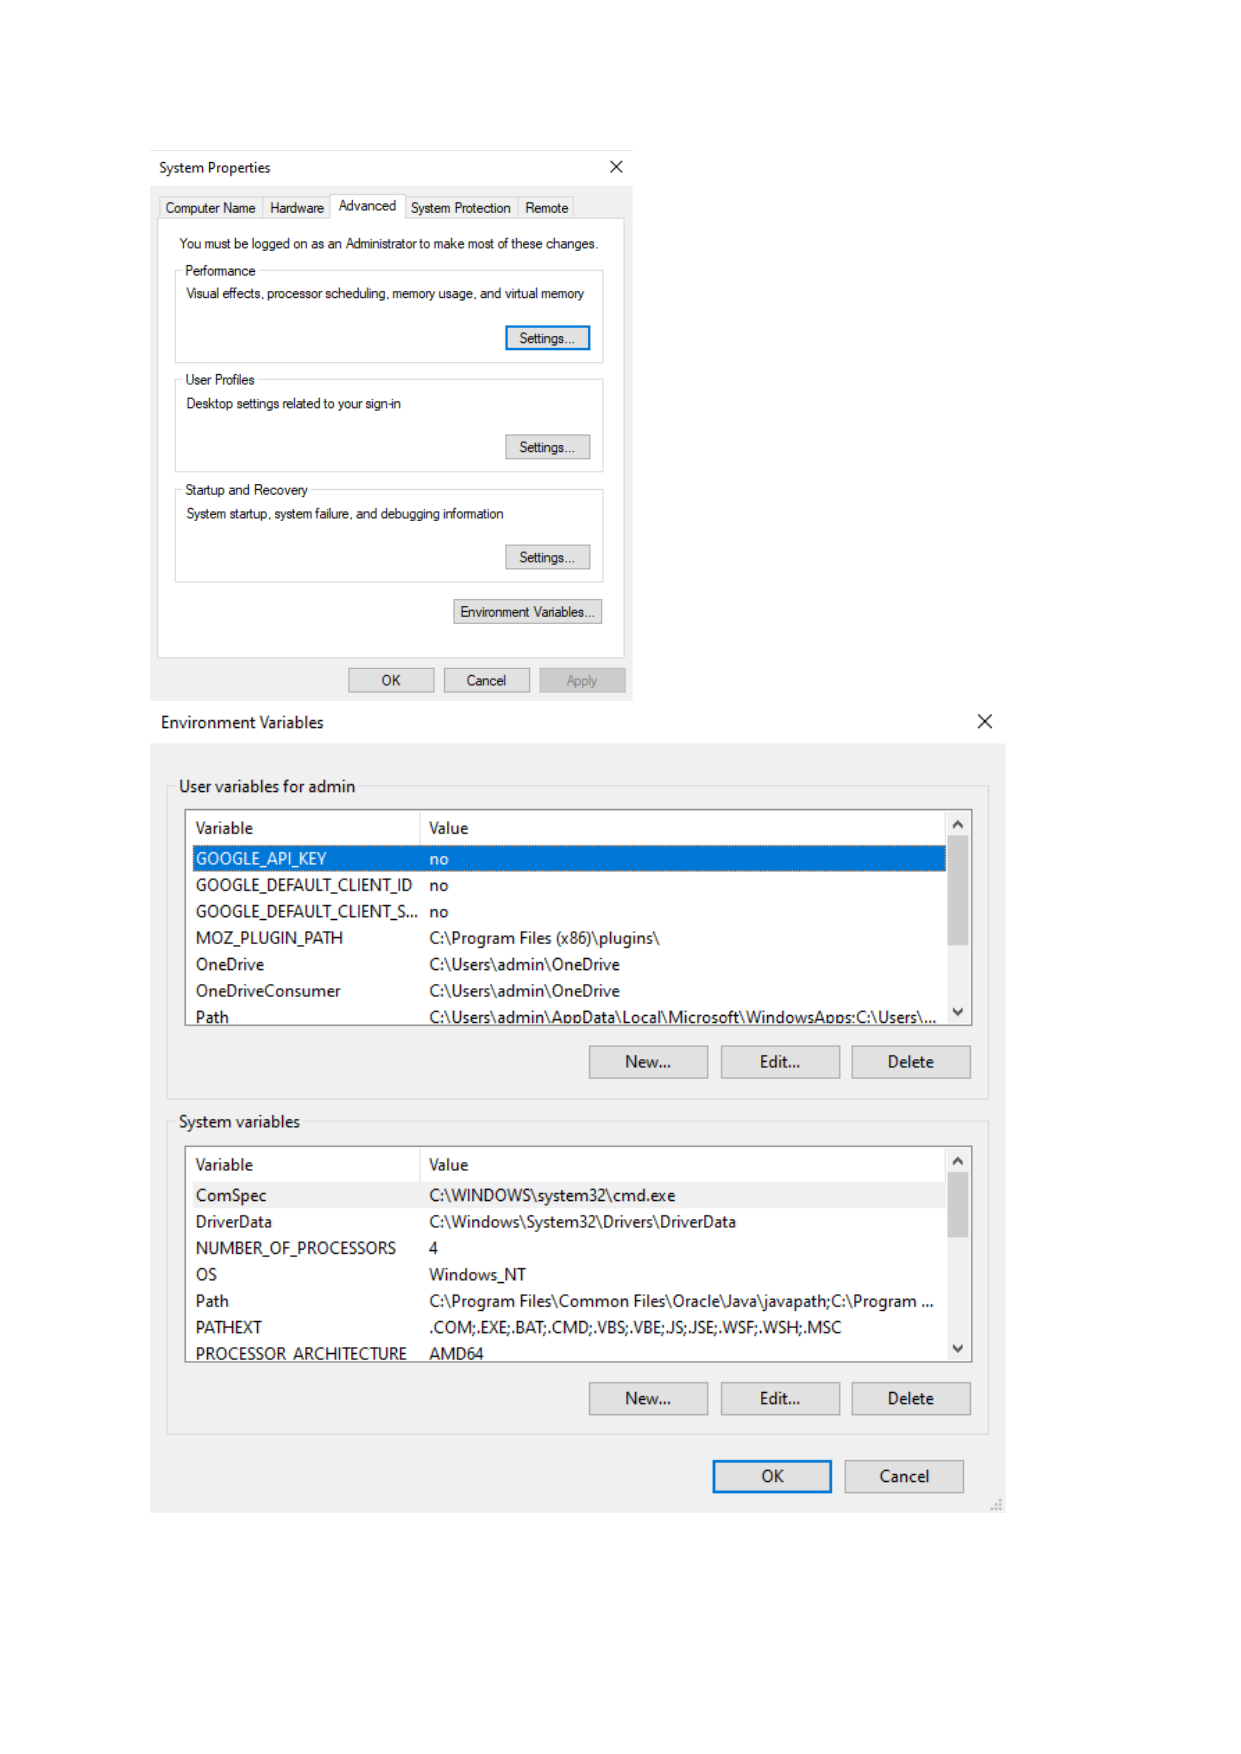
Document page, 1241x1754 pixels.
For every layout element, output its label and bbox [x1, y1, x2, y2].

picture [150, 150, 633, 701]
picture [150, 702, 1006, 1513]
